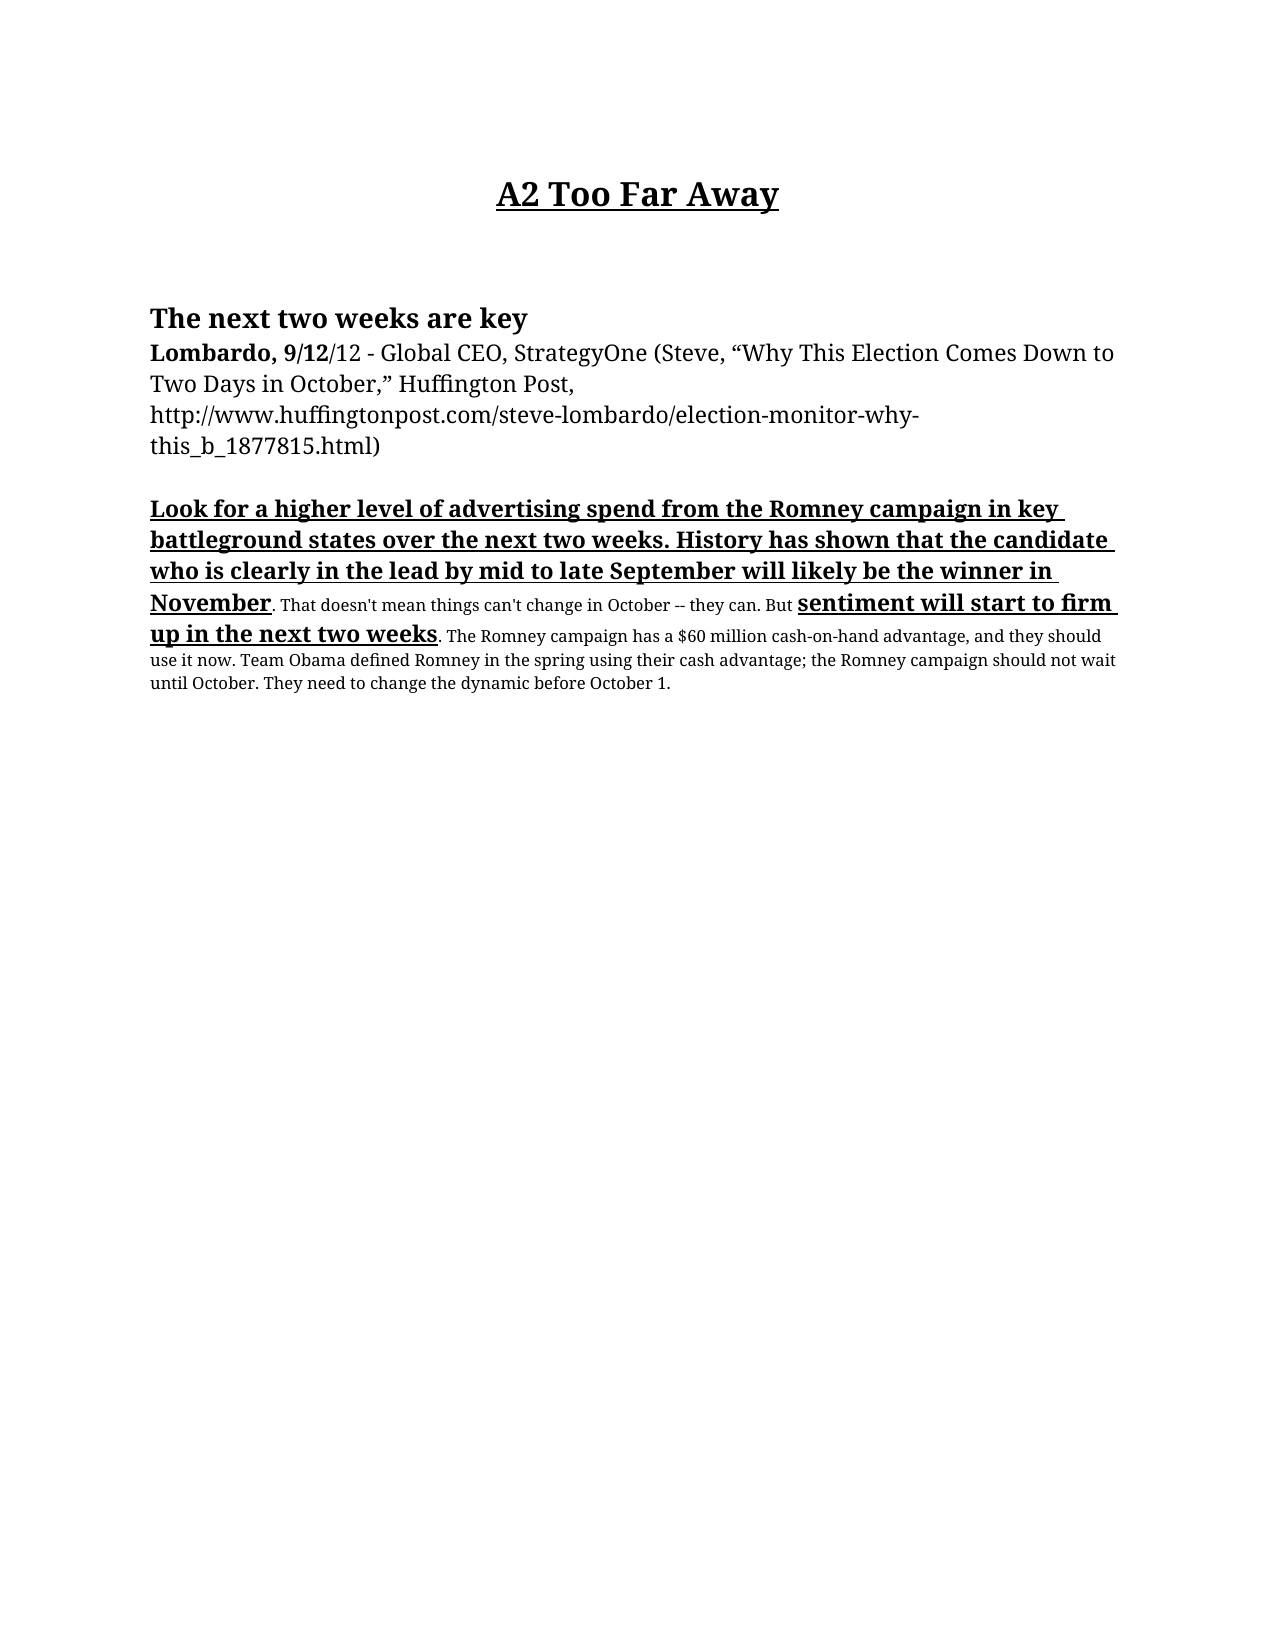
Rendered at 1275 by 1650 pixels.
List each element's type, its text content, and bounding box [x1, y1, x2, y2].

text Lombardo, 9/12/12 - Global CEO, StrategyOne (Steve, “Why This Election Comes Down to Two Days in October,” Huffington Post, http://www.huffingtonpost.com/steve-lombardo/election-monitor-why-this_b_1877815.html) [150, 336, 1125, 461]
subtitle The next two weeks are key [150, 299, 1125, 336]
subtitle A2 Too Far Away [150, 171, 1125, 216]
text Look for a higher level of advertising spend from the Romney campaign in key battleground states over the next two weeks. History has shown that the candidate who is clearly in the lead by mid to late September will likely be the winner in November. That doesn't mean things can't change in October -- they can. But sentiment will start to firm up in the next two weeks. The Romney campaign has a $60 million cash-on-hand advantage, and they should use it now. Team Obama defined Romney in the spring using their cash advantage; the Romney campaign should not wait until October. They need to change the dynamic before October 1. [150, 493, 1125, 694]
